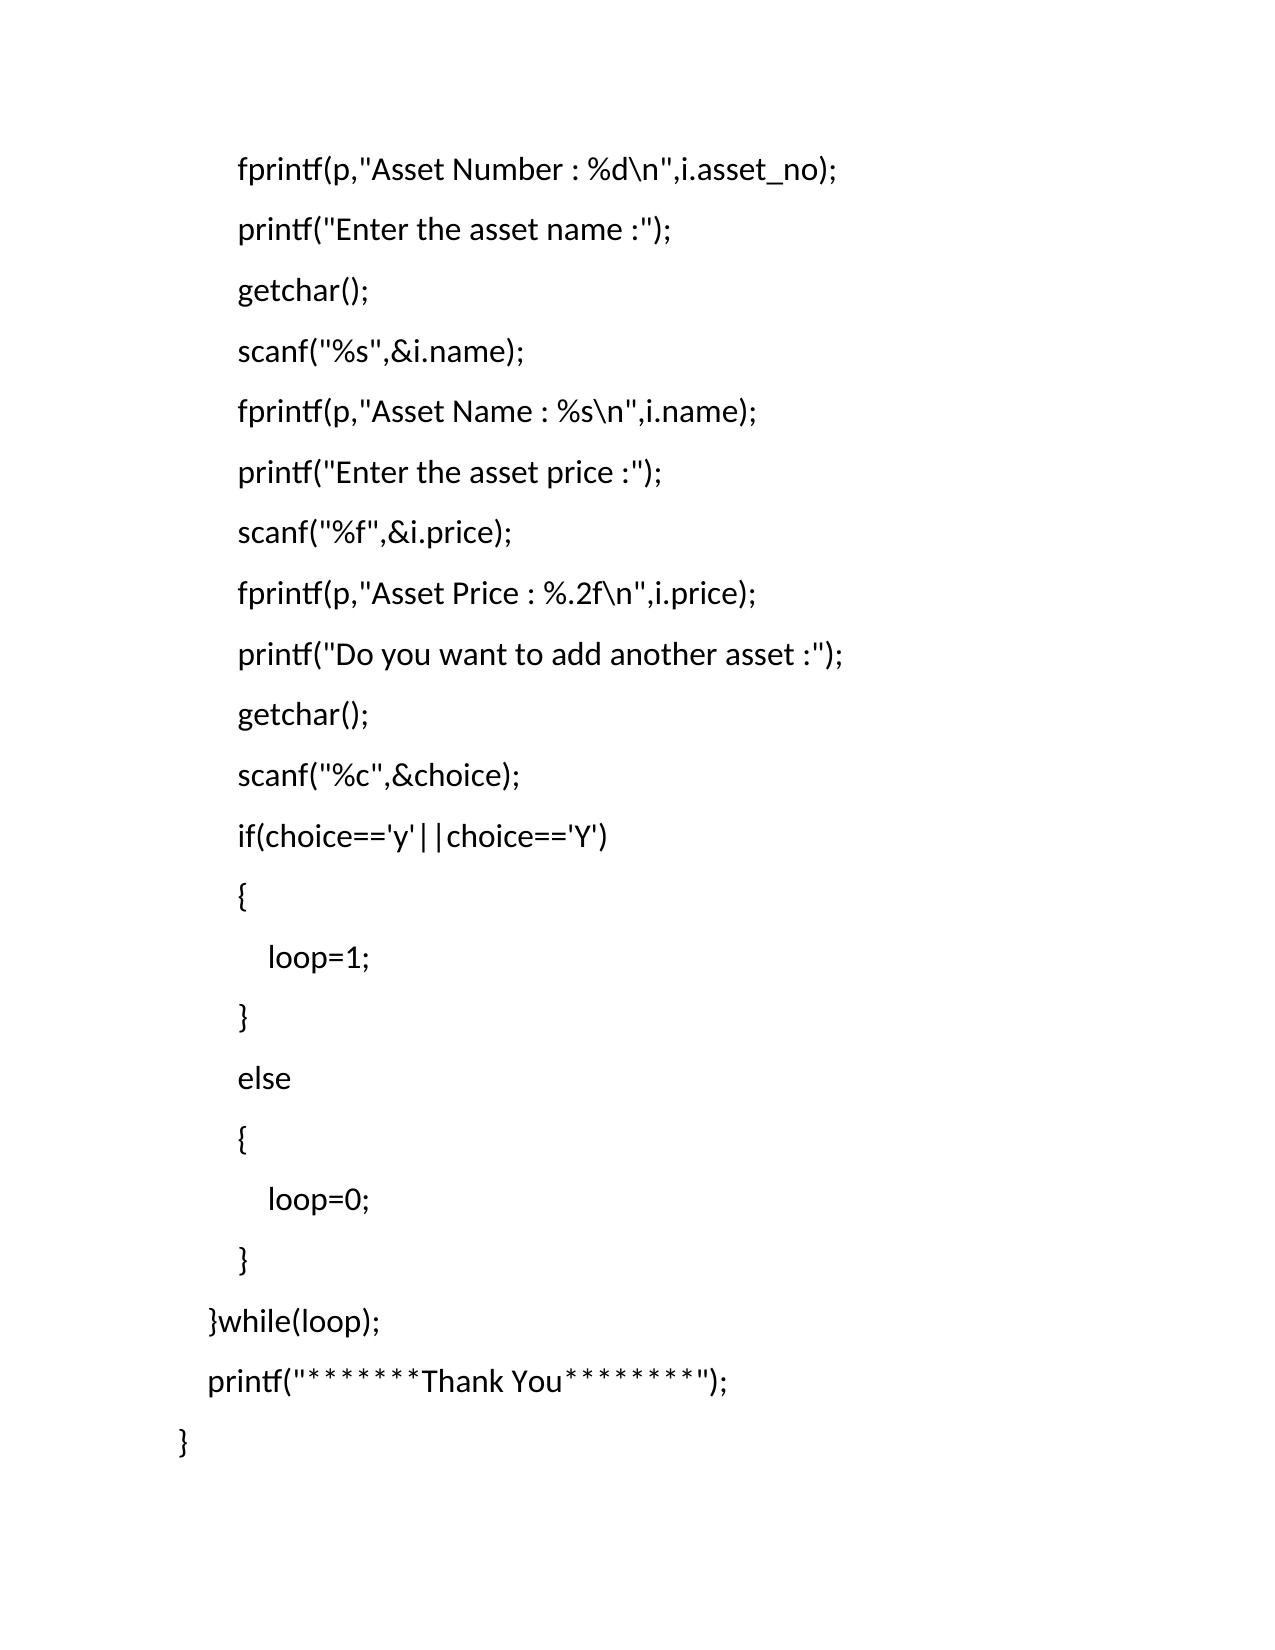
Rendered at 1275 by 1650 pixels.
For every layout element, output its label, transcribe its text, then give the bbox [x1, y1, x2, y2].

text } [177, 1239, 1127, 1280]
text printf("Enter the asset price :"); [177, 451, 1127, 492]
text fprintf(p,"Asset Price : %.2f\n",i.price); [177, 572, 1127, 613]
text printf("Enter the asset name :"); [177, 208, 1127, 249]
text printf("*******Thank You********"); [177, 1360, 1127, 1401]
text loop=1; [177, 936, 1127, 977]
text fprintf(p,"Asset Name : %s\n",i.name); [177, 390, 1127, 431]
text scanf("%f",&i.price); [177, 511, 1127, 552]
text printf("Do you want to add another asset :"); [177, 633, 1127, 673]
text if(choice=='y'||choice=='Y') [177, 814, 1127, 855]
text { [177, 875, 1127, 916]
text }while(loop); [177, 1299, 1127, 1340]
text loop=0; [177, 1178, 1127, 1219]
text getchar(); [177, 269, 1127, 310]
text fprintf(p,"Asset Number : %d\n",i.asset_no); [177, 148, 1127, 188]
text else [177, 1057, 1127, 1098]
text } [177, 1421, 1127, 1462]
text { [177, 1118, 1127, 1158]
text scanf("%s",&i.name); [177, 329, 1127, 370]
text } [177, 996, 1127, 1037]
text getchar(); [177, 693, 1127, 734]
text scanf("%c",&choice); [177, 754, 1127, 795]
